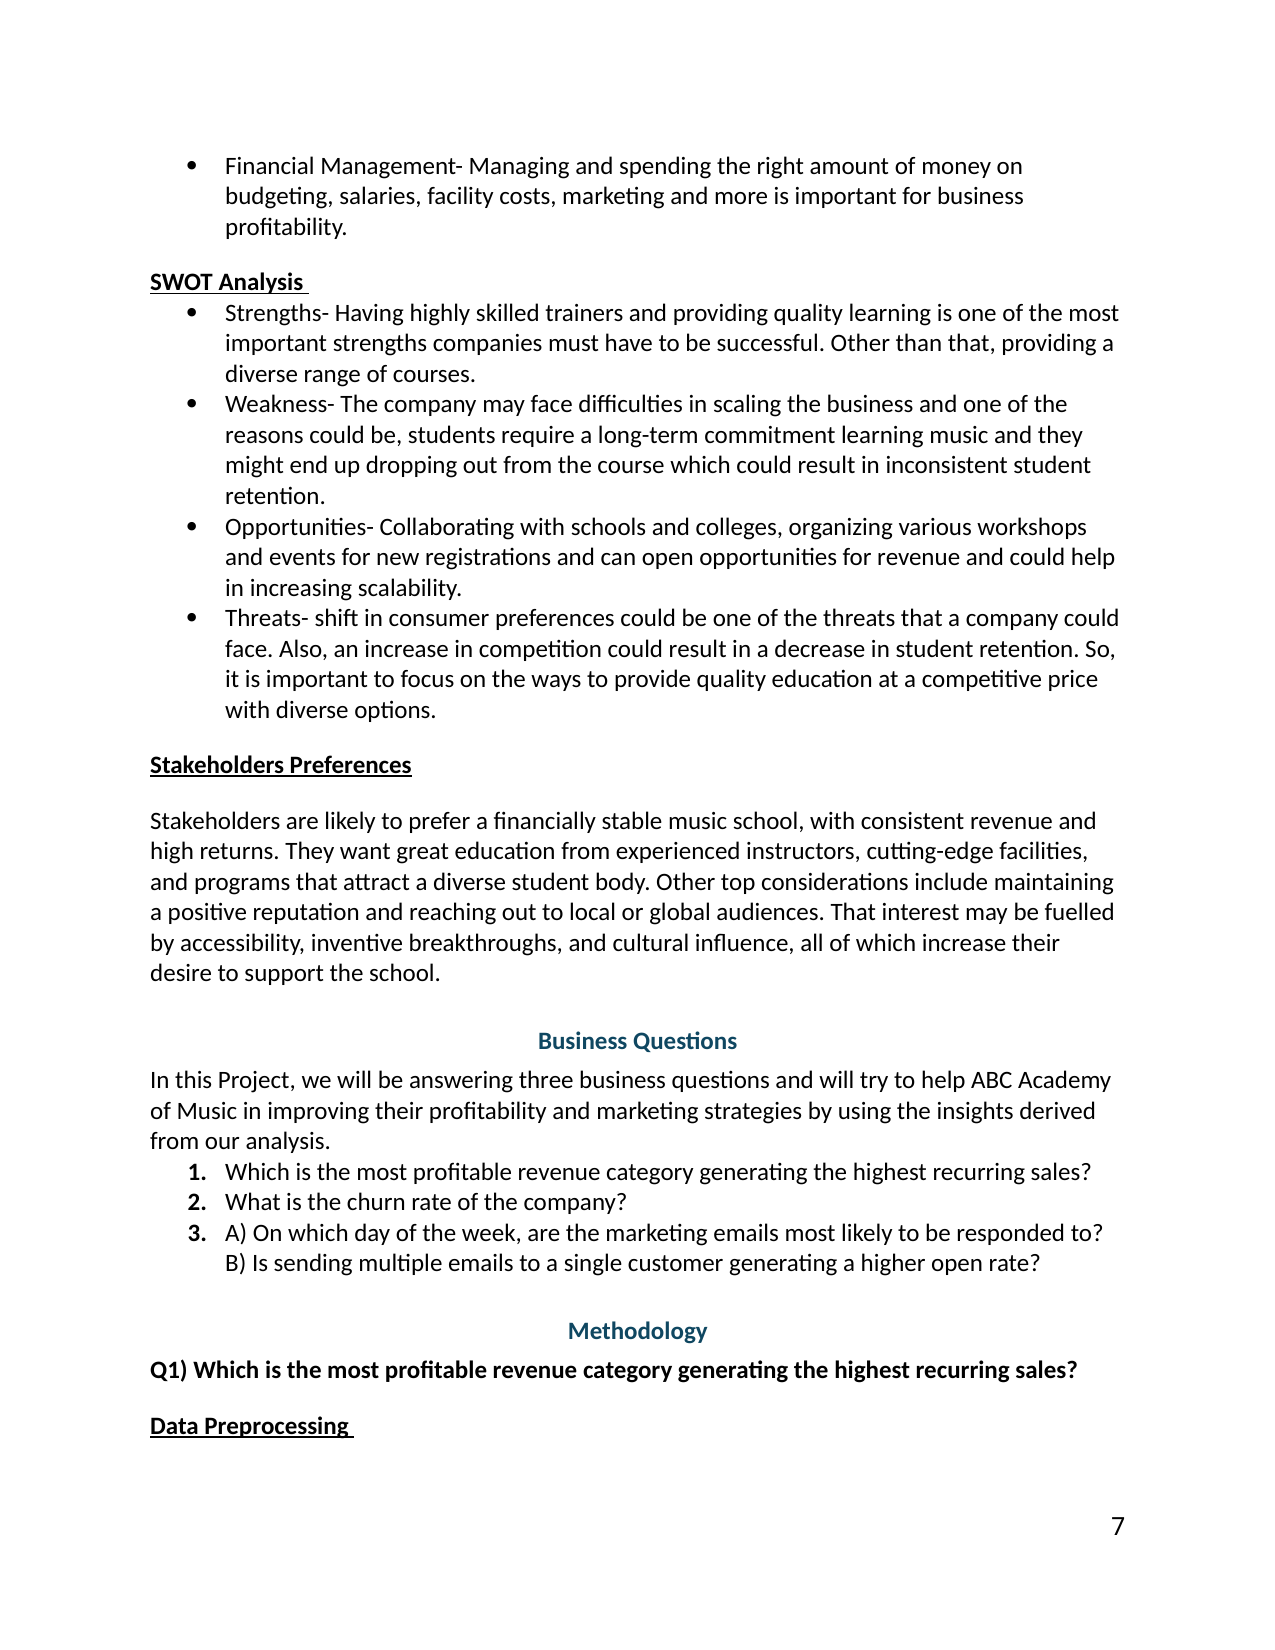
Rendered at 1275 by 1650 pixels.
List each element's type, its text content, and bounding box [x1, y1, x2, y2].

text In this Project, we will be answering three business questions and will try to help ABC Academy of Music in improving their profitability and marketing strategies by using the insights derived from our analysis. [150, 1064, 1125, 1156]
list B) Is sending multiple emails to a single customer generating a higher open rate? [225, 1247, 1125, 1278]
list Threats- shift in consumer preferences could be one of the threats that a company could face. Also, an increase in competition could result in a decrease in student retention. So, it is important to focus on the ways to provide quality education at a competitive price with diverse options. [187, 602, 1125, 724]
text Stakeholders are likely to prefer a financially stable music school, with consistent revenue and high returns. They want great education from experienced instructors, cutting-edge facilities, and programs that attract a diverse student body. Other top considerations include maintaining a positive reputation and reaching out to local or global audiences. That interest may be fuelled by accessibility, inventive breakthroughs, and cultural influence, all of which increase their desire to support the school. [150, 805, 1125, 988]
list A) On which day of the week, are the marketing emails most likely to be responded to? [187, 1217, 1125, 1247]
text SWOT Analysis [150, 267, 1125, 297]
list Opportunities- Collaborating with schools and colleges, organizing various workshops and events for new registrations and can open opportunities for revenue and could help in increasing scalability. [187, 511, 1125, 602]
list Weakness- The company may face difficulties in scaling the business and one of the reasons could be, students require a long-term commitment learning music and they might end up dropping out from the course which could result in inconsistent student retention. [187, 389, 1125, 511]
text Data Preprocessing [150, 1410, 1125, 1440]
list Which is the most profitable revenue category generating the highest recurring sales? [187, 1156, 1125, 1186]
list Strengths- Having highly skilled trainers and providing quality learning is one of the most important strengths companies must have to be successful. Other than that, providing a diverse range of courses. [187, 297, 1125, 389]
list Financial Management- Managing and spending the right amount of money on budgeting, salaries, facility costs, marketing and more is important for business profitability. [187, 150, 1125, 242]
text Stakeholders Preferences [150, 749, 1125, 780]
subtitle Business Questions [150, 1026, 1125, 1056]
subtitle Methodology [150, 1316, 1125, 1346]
list What is the churn rate of the company? [187, 1186, 1125, 1217]
text Q1) Which is the most profitable revenue category generating the highest recurring sales? [150, 1354, 1125, 1385]
